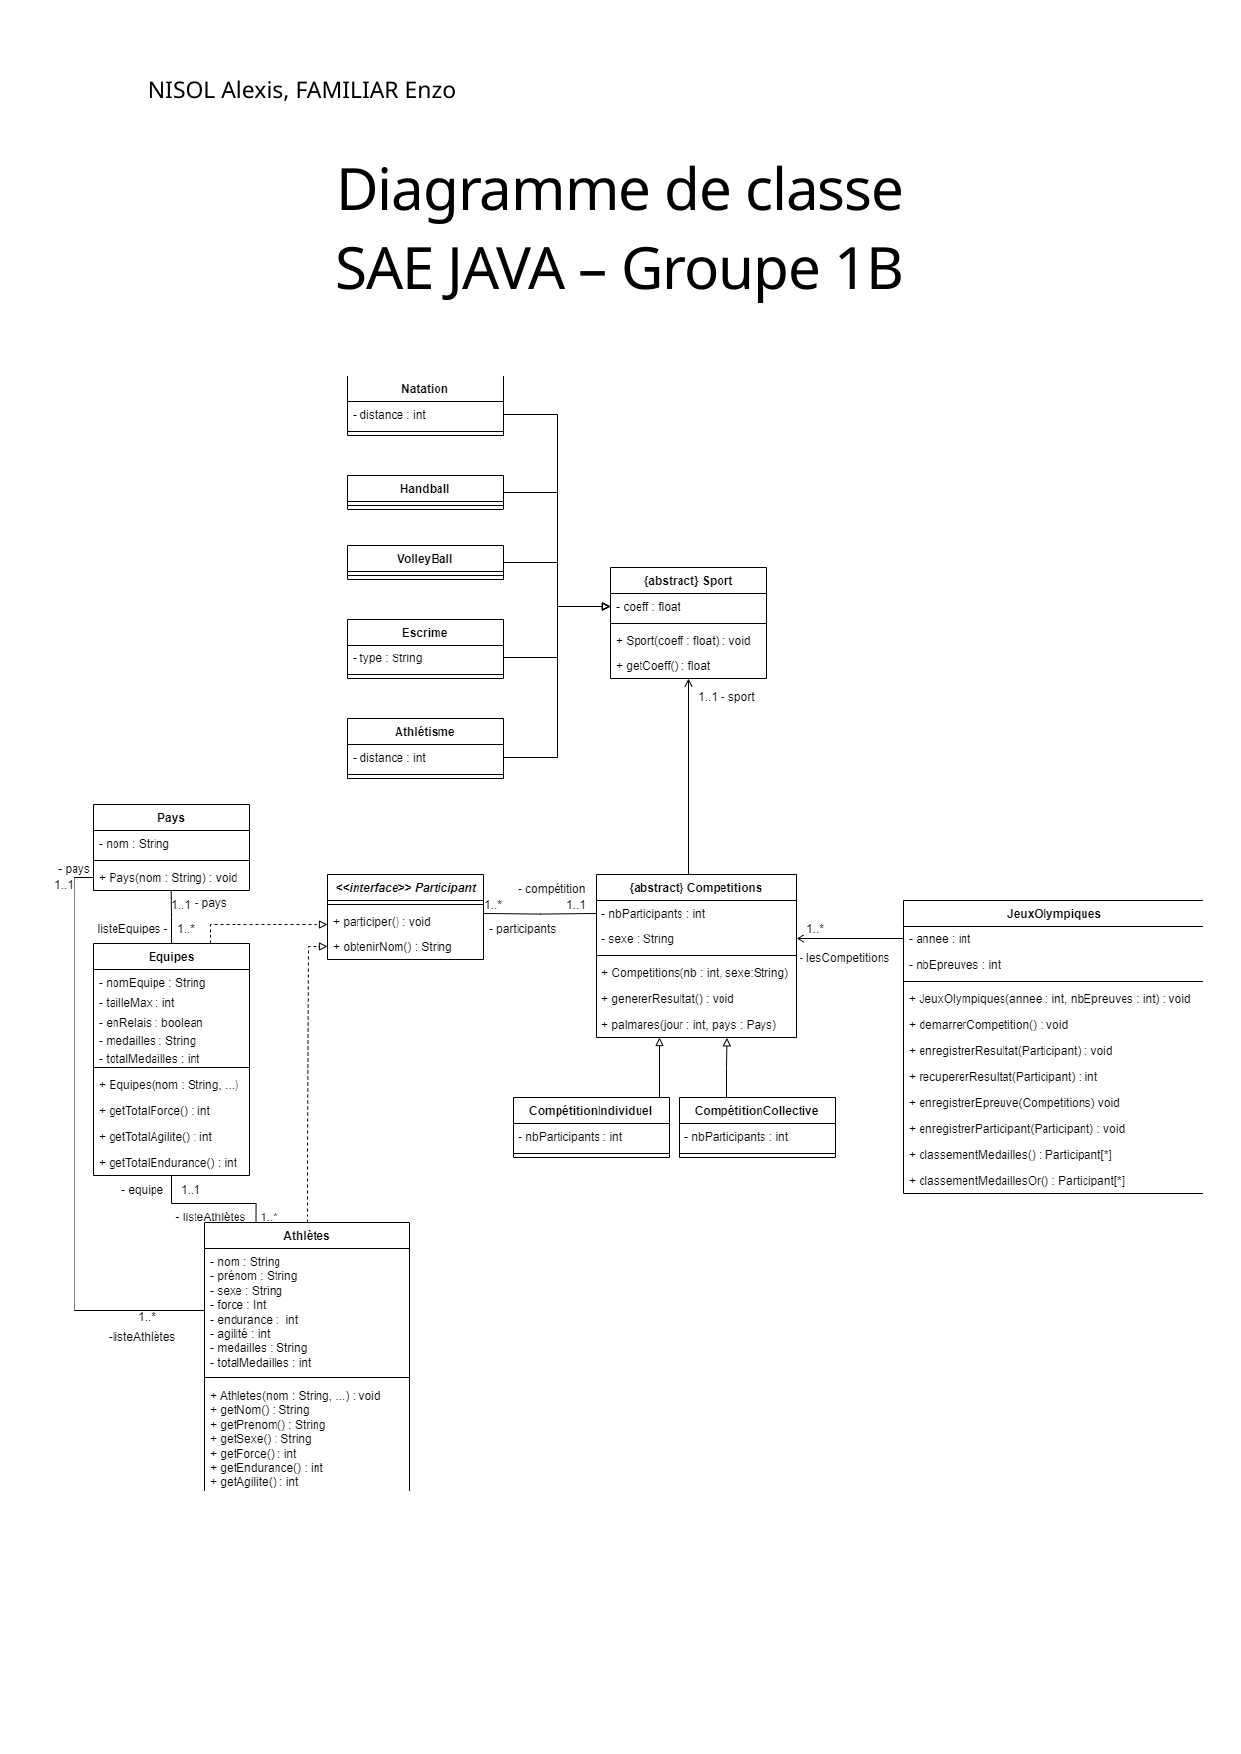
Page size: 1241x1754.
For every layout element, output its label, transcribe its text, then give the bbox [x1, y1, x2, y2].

title Diagramme de classe SAE JAVA – Groupe 1B [148, 148, 1093, 307]
picture [34, 376, 1202, 1491]
